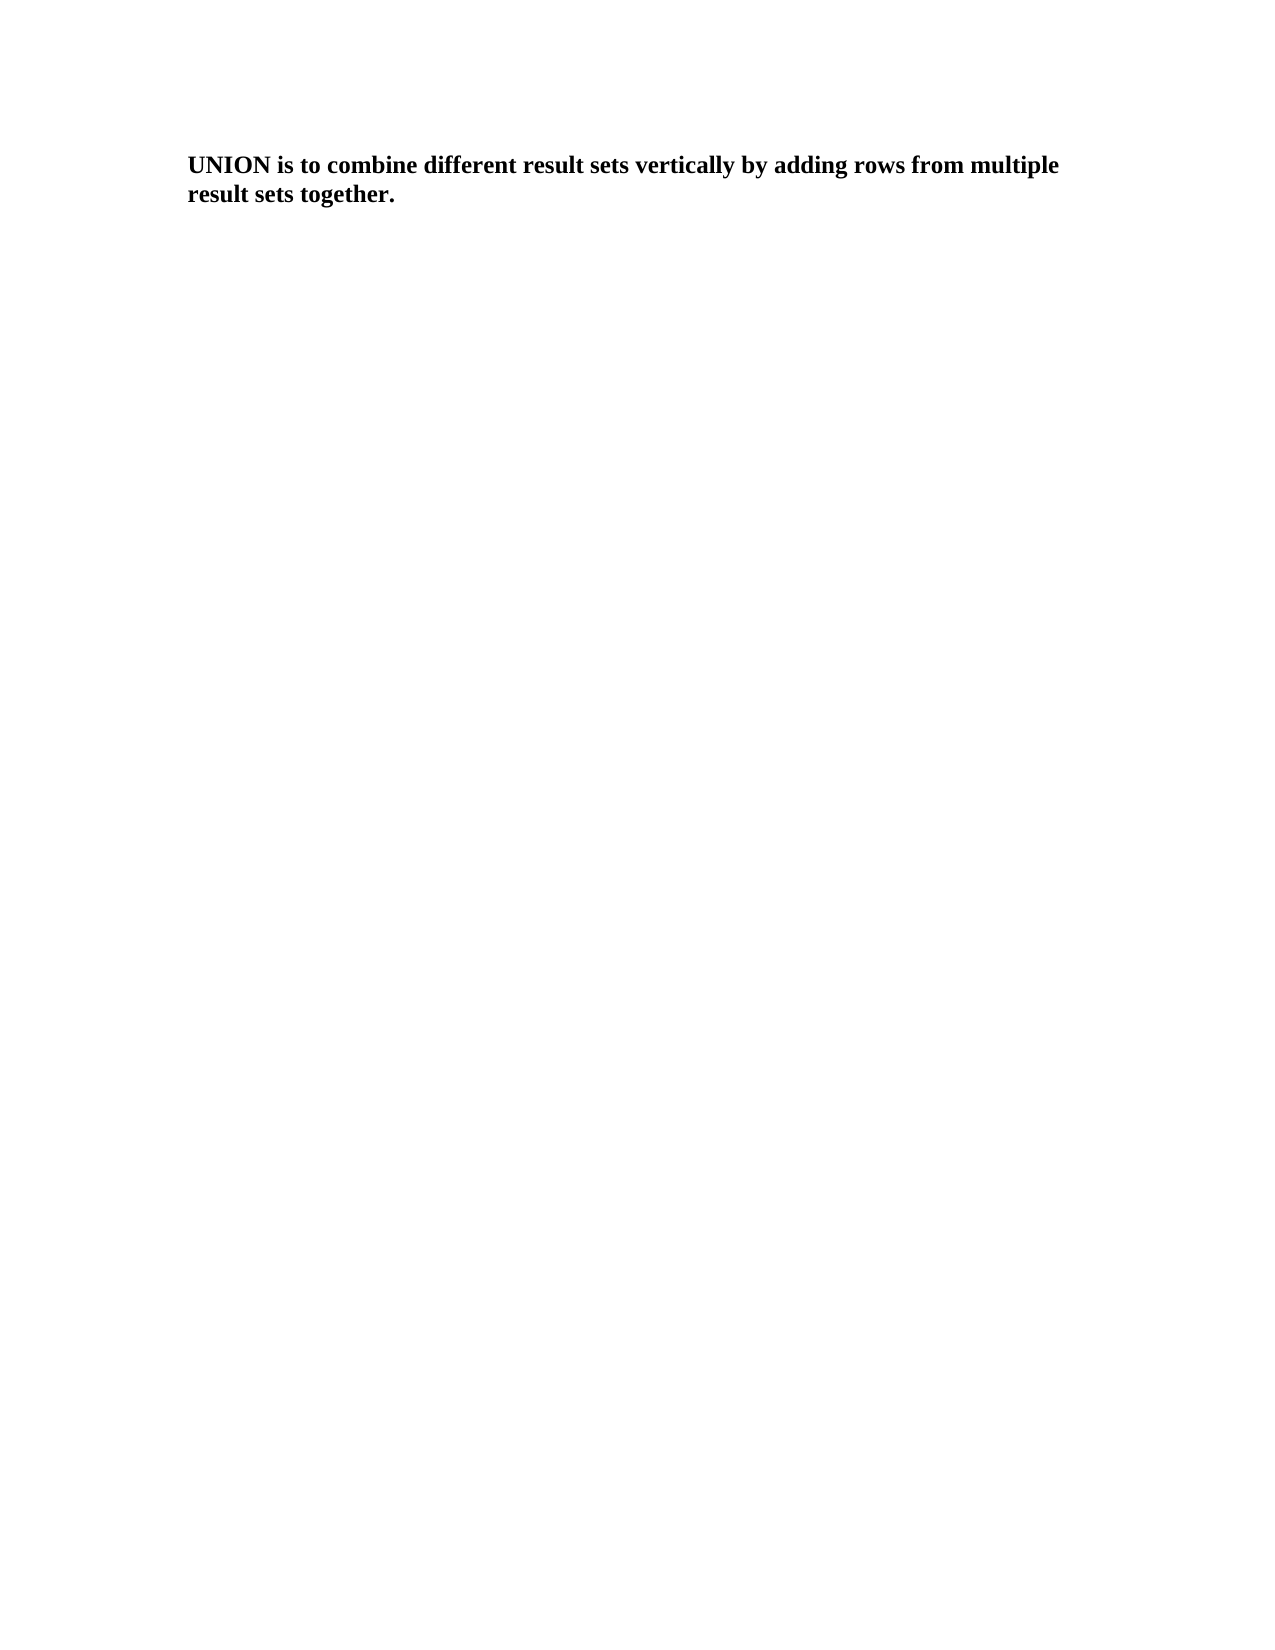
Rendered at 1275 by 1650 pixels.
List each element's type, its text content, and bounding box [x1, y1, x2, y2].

text UNION is to combine different result sets vertically by adding rows from multiple result sets together. [187, 150, 1125, 207]
